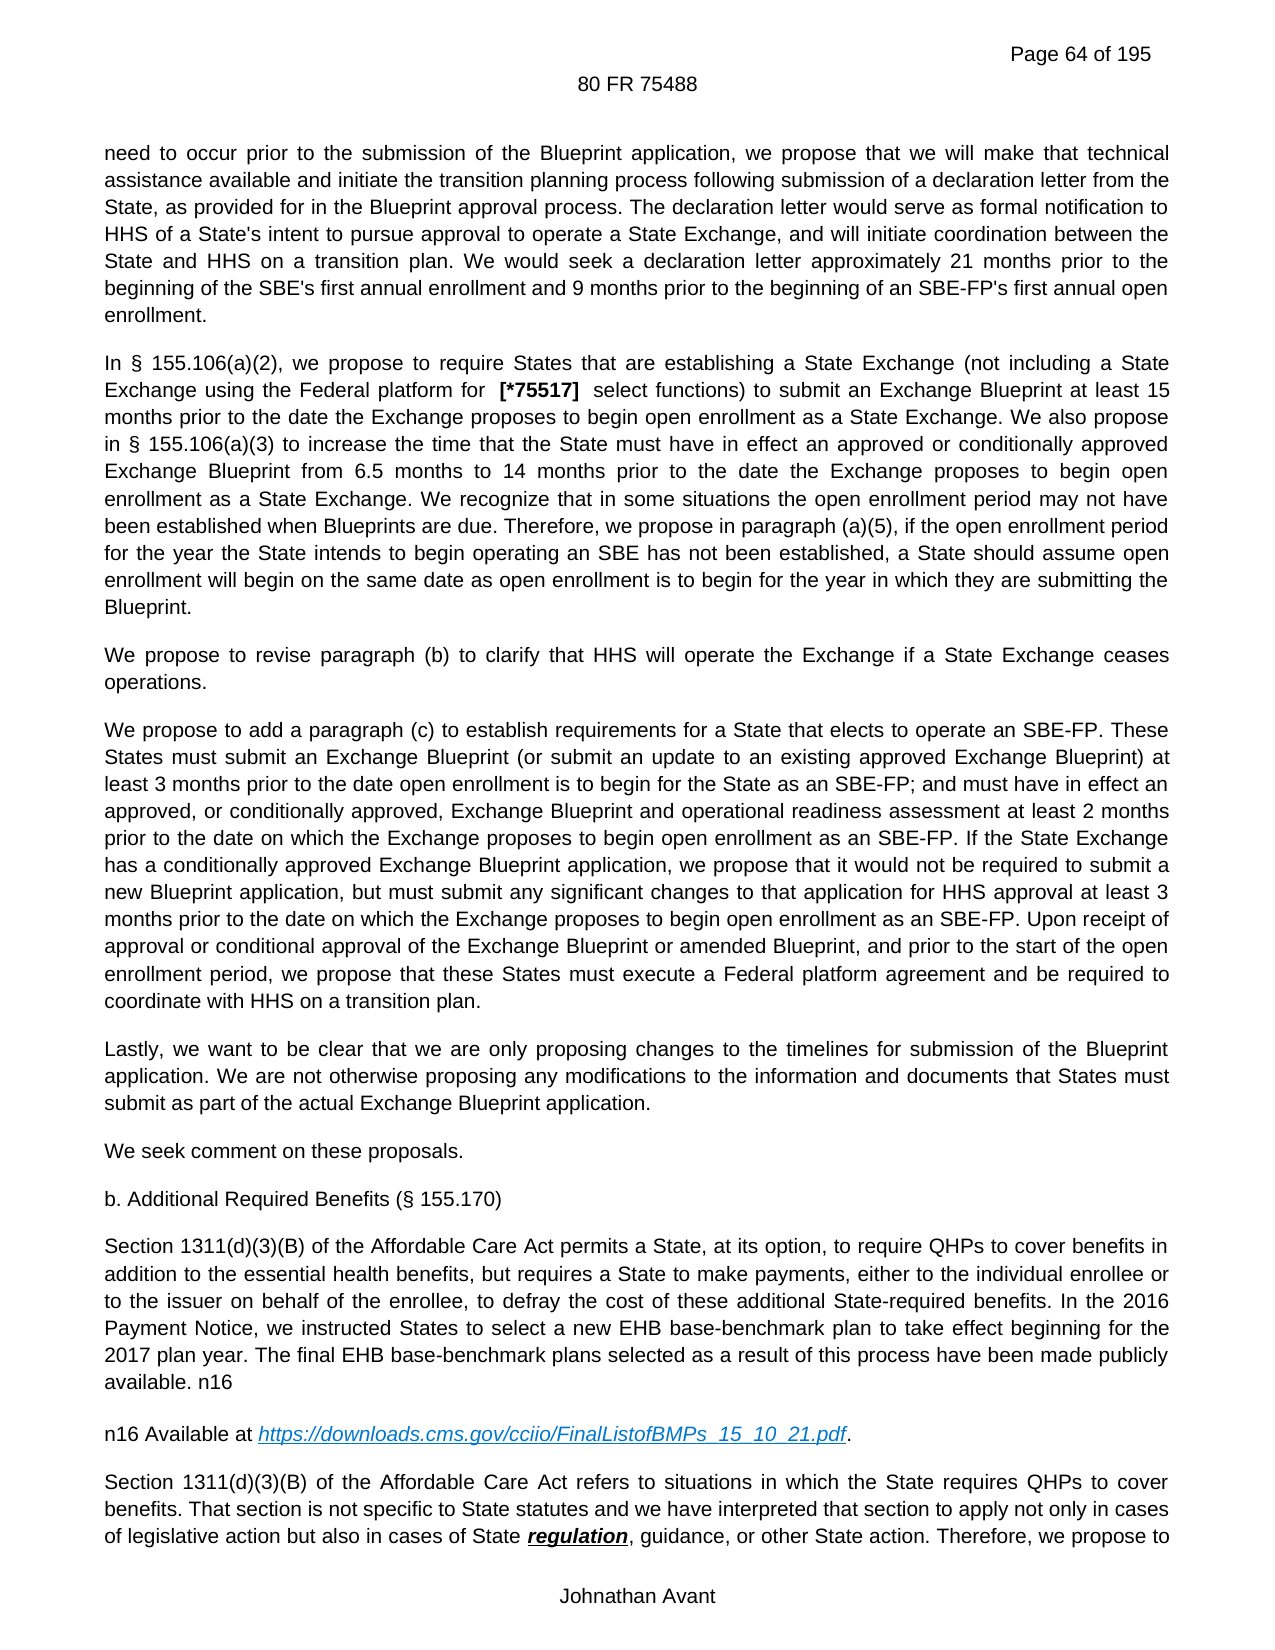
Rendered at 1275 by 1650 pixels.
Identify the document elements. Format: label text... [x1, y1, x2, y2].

text n16 Available at https://downloads.cms.gov/cciio/FinalListofBMPs_15_10_21.pdf. [104, 1419, 1171, 1446]
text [104, 137, 1171, 327]
text We seek comment on these proposals. [104, 1135, 1171, 1162]
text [104, 1467, 1171, 1548]
text In § 155.106(a)(2), we propose to require States that are establishing a State Exchange (not including a State Exchange using the Federal platform for [*75517] select functions) to submit an Exchange Blueprint at least 15 months prior to the date the Exchange proposes to begin open enrollment as a State Exchange. We also propose in § 155.106(a)(3) to increase the time that the State must have in effect an approved or conditionally approved Exchange Blueprint from 6.5 months to 14 months prior to the date the Exchange proposes to begin open enrollment as a State Exchange. We recognize that in some situations the open enrollment period may not have been established when Blueprints are due. Therefore, we propose in paragraph (a)(5), if the open enrollment period for the year the State intends to begin operating an SBE has not been established, a State should assume open enrollment will begin on the same date as open enrollment is to begin for the year in which they are submitting the Blueprint. [104, 348, 1171, 619]
text We propose to add a paragraph (c) to establish requirements for a State that elects to operate an SBE-FP. These States must submit an Exchange Blueprint (or submit an update to an existing approved Exchange Blueprint) at least 3 months prior to the date open enrollment is to begin for the State as an SBE-FP; and must have in effect an approved, or conditionally approved, Exchange Blueprint and operational readiness assessment at least 2 months prior to the date on which the Exchange proposes to begin open enrollment as an SBE-FP. If the State Exchange has a conditionally approved Exchange Blueprint application, we propose that it would not be required to submit a new Blueprint application, but must submit any significant changes to that application for HHS approval at least 3 months prior to the date on which the Exchange proposes to begin open enrollment as an SBE-FP. Upon receipt of approval or conditional approval of the Exchange Blueprint or amended Blueprint, and prior to the start of the open enrollment period, we propose that these States must execute a Federal platform agreement and be required to coordinate with HHS on a transition plan. [104, 714, 1171, 1012]
text b. Additional Required Benefits (§ 155.170) [104, 1183, 1171, 1210]
text Lastly, we want to be clear that we are only proposing changes to the timelines for submission of the Blueprint application. We are not otherwise proposing any modifications to the information and documents that States must submit as part of the actual Exchange Blueprint application. [104, 1033, 1171, 1114]
text Section 1311(d)(3)(B) of the Affordable Care Act permits a State, at its option, to require QHPs to cover benefits in addition to the essential health benefits, but requires a State to make payments, either to the individual enrollee or to the issuer on behalf of the enrollee, to defray the cost of these additional State-required benefits. In the 2016 Payment Notice, we instructed States to select a new EHB base-benchmark plan to take effect beginning for the 2017 plan year. The final EHB base-benchmark plans selected as a result of this process have been made publicly available. n16 [104, 1231, 1171, 1394]
text We propose to revise paragraph (b) to clarify that HHS will operate the Exchange if a State Exchange ceases operations. [104, 639, 1171, 694]
